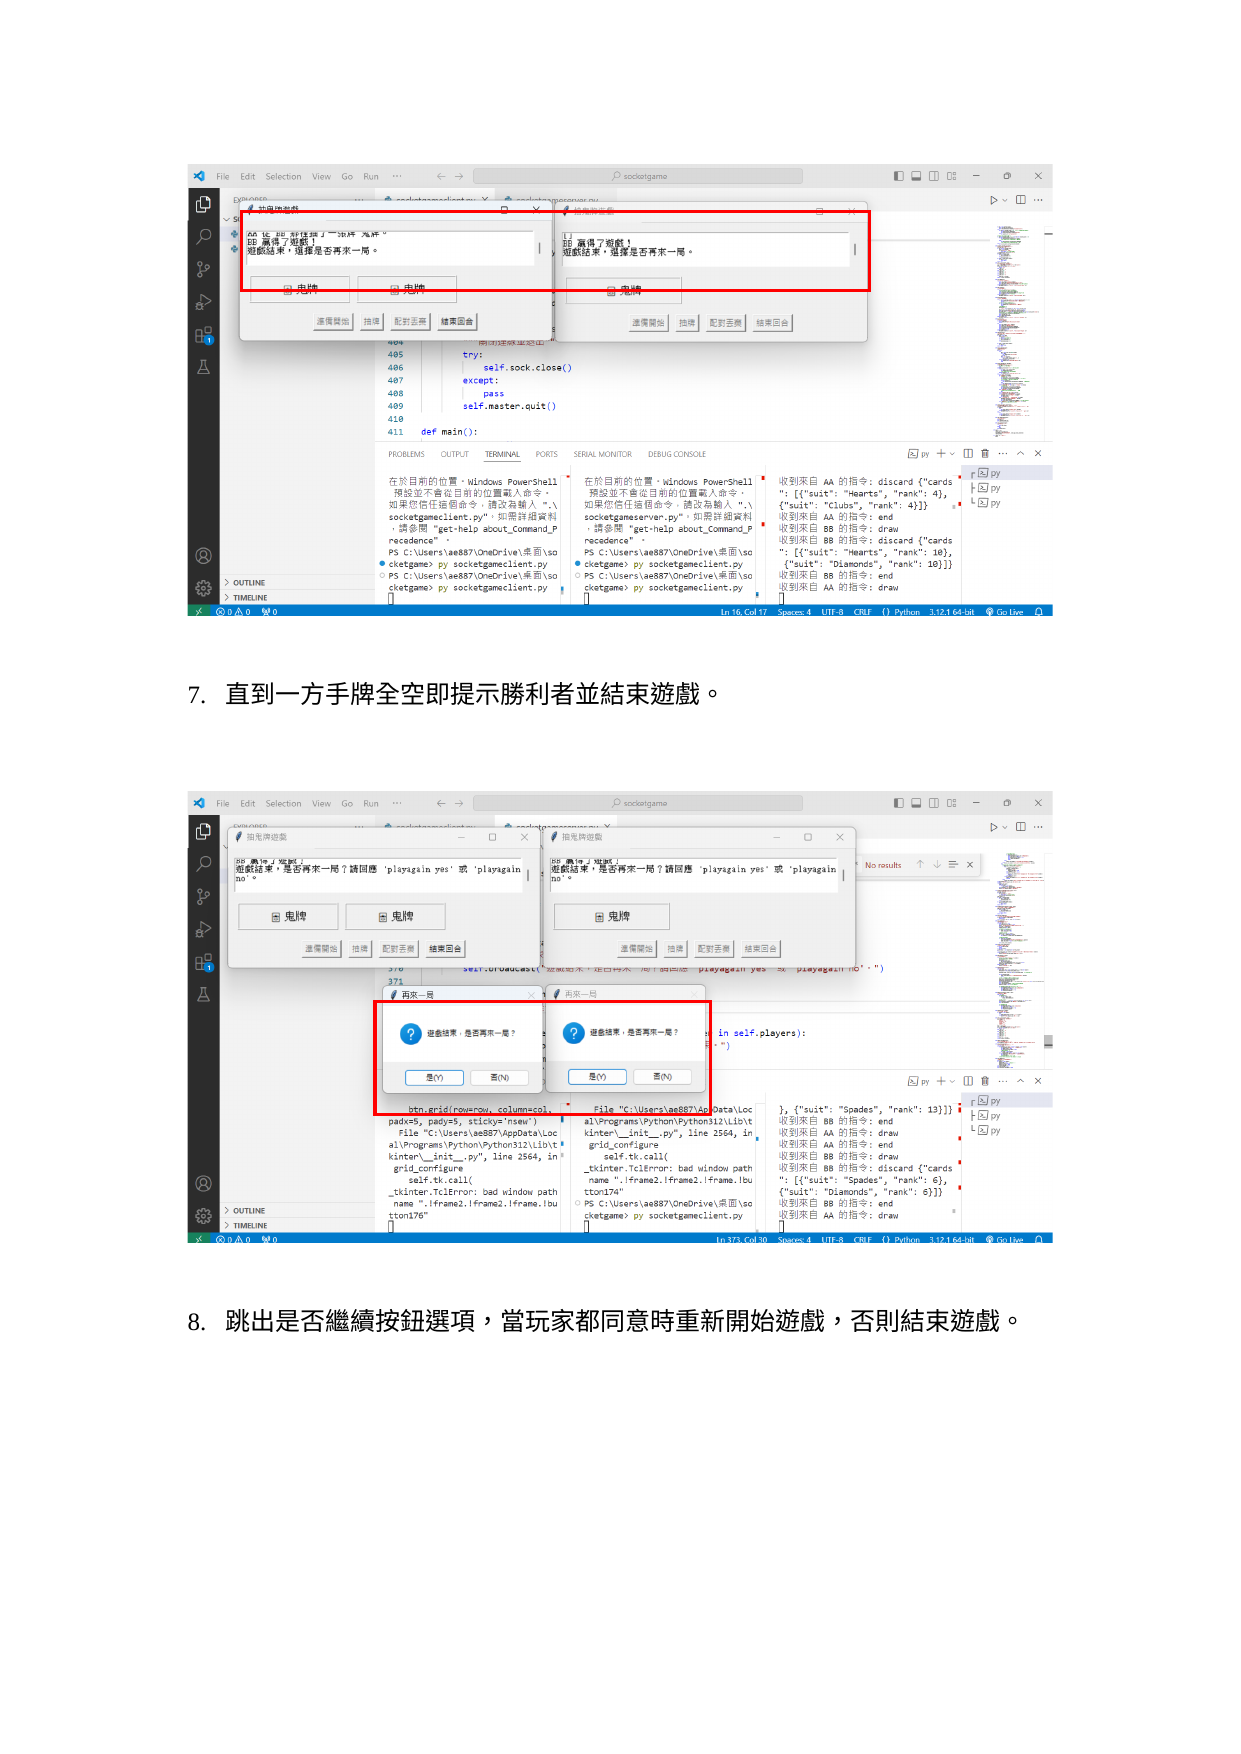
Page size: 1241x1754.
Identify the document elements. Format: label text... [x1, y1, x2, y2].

picture [187, 791, 1053, 1243]
list 跳出是否繼續按鈕選項，當玩家都同意時重新開始遊戲，否則結束遊戲。 [187, 1301, 1053, 1338]
picture [187, 164, 1053, 616]
list 直到一方手牌全空即提示勝利者並結束遊戲。 [187, 674, 1053, 711]
